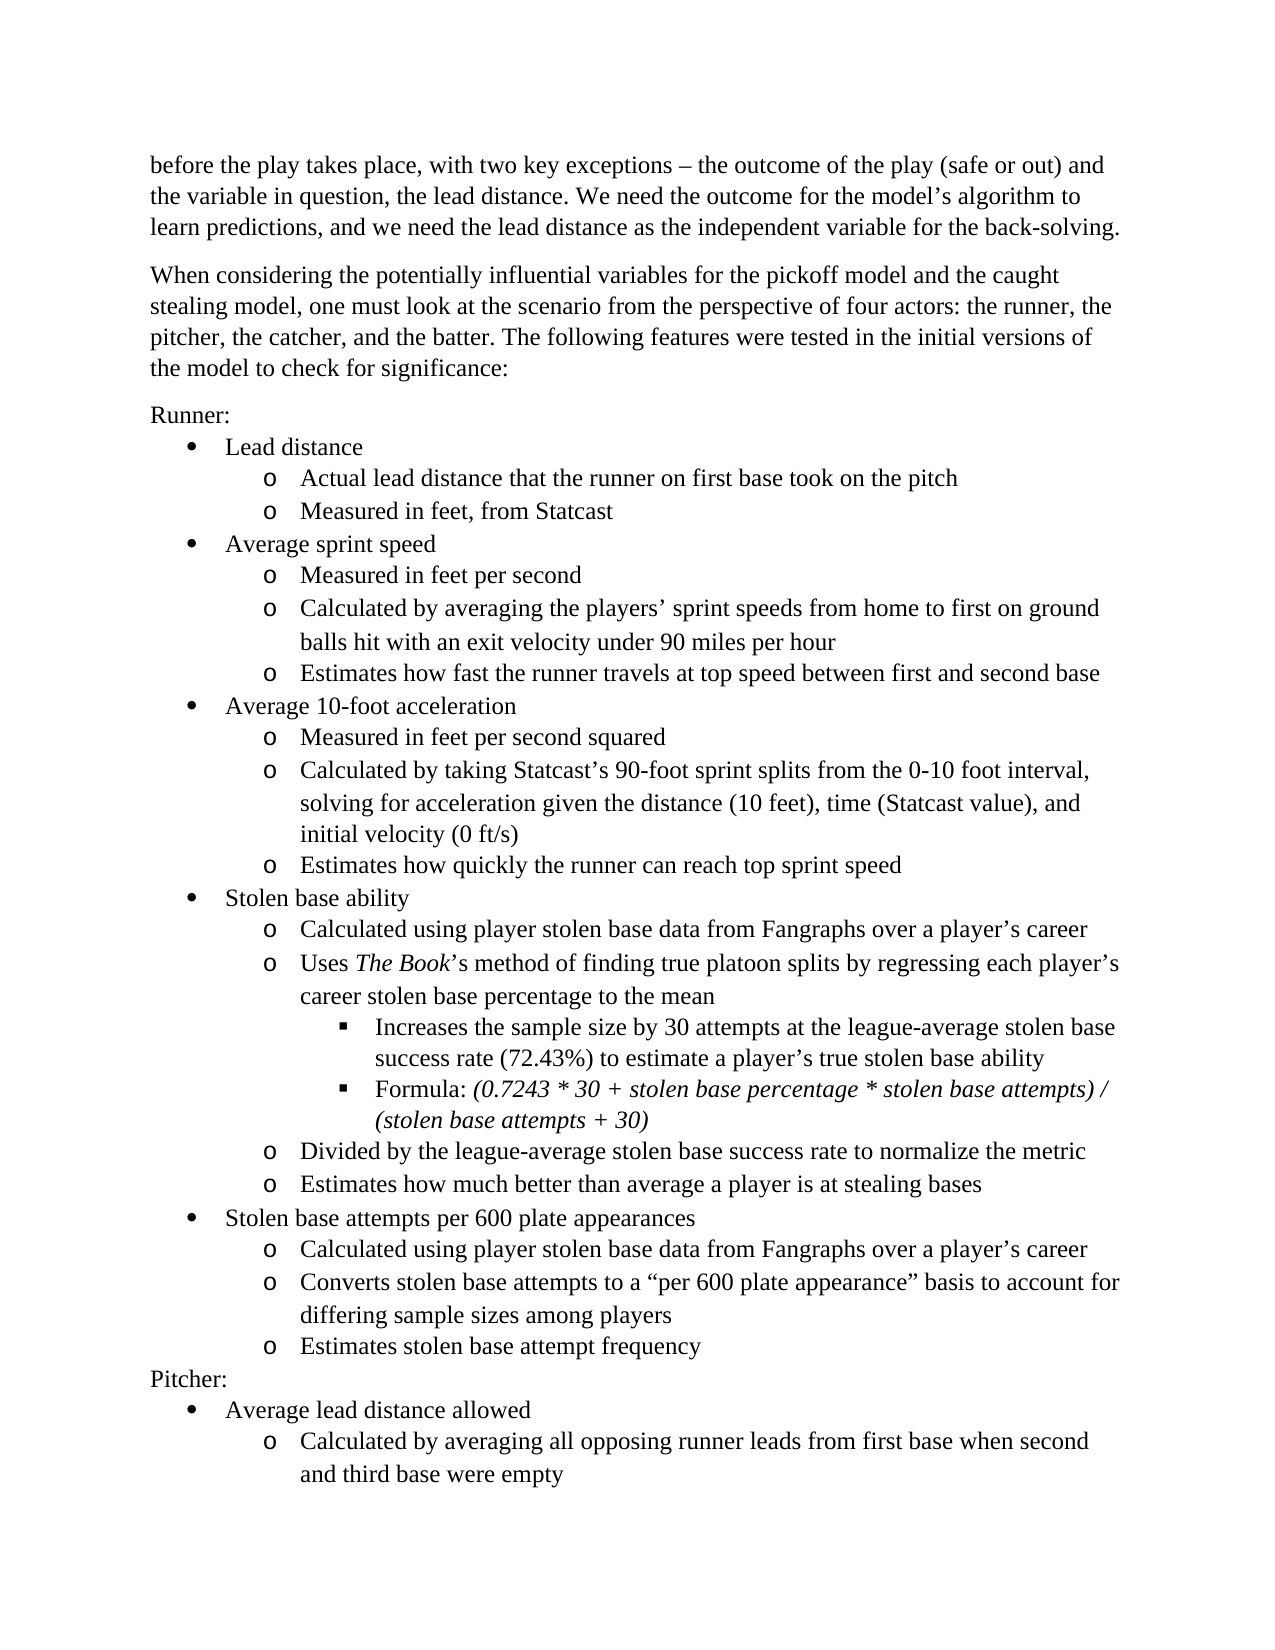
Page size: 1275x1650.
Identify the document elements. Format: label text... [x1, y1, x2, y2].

list Measured in feet per second [262, 560, 1125, 591]
list Measured in feet per second squared [262, 722, 1125, 753]
list Calculated by taking Statcast’s 90-foot sprint splits from the 0-10 foot interval, solving for acceleration given the distance (10 feet), time (Statcast value), and initial velocity (0 ft/s) [262, 755, 1125, 848]
text Runner: [150, 401, 1125, 429]
text Pitcher: [150, 1364, 1125, 1393]
list Actual lead distance that the runner on first base took on the pitch [262, 463, 1125, 493]
list Lead distance [187, 432, 1125, 460]
list Estimates how quickly the runner can reach top sprint speed [262, 850, 1125, 881]
list Divided by the league-average stolen base success rate to normalize the metric [262, 1136, 1125, 1167]
list Calculated by averaging the players’ sprint speeds from home to first on ground balls hit with an exit velocity under 90 miles per hour [262, 593, 1125, 655]
list Average 10-foot acceleration [187, 691, 1125, 719]
list Uses The Book’s method of finding true platoon splits by regressing each player’s career stolen base percentage to the mean [262, 948, 1125, 1010]
list Measured in feet, from Statcast [262, 496, 1125, 527]
text When considering the potentially influential variables for the pickoff model and the caught stealing model, one must look at the scenario from the perspective of four actors: the runner, the pitcher, the catcher, and the batter. The following features were tested in the initial versions of the model to check for significance: [150, 260, 1125, 382]
list Increases the sample size by 30 attempts at the league-average stolen base success rate (72.43%) to estimate a player’s true stolen base ability [337, 1012, 1125, 1072]
list Formula: (0.7243 * 30 + stolen base percentage * stolen base attempts) / (stolen base attempts + 30) [337, 1074, 1125, 1134]
list Stolen base ability [187, 883, 1125, 912]
list Estimates how much better than average a player is at stealing bases [262, 1169, 1125, 1200]
list Average sprint speed [187, 529, 1125, 558]
list Average lead distance allowed [187, 1395, 1125, 1424]
list Stolen base attempts per 600 plate appearances [187, 1203, 1125, 1231]
list Calculated by averaging all opposing runner leads from first base when second and third base were empty [262, 1426, 1125, 1488]
list Estimates how fast the runner travels at top speed between first and second base [262, 658, 1125, 688]
list Converts stolen base attempts to a “per 600 plate appearance” basis to account for differing sample sizes among players [262, 1267, 1125, 1329]
list Estimates stolen base attempt frequency [262, 1331, 1125, 1362]
list Calculated using player stolen base data from Fangraphs over a player’s career [262, 914, 1125, 945]
list Calculated using player stolen base data from Fangraphs over a player’s career [262, 1234, 1125, 1264]
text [150, 150, 1125, 241]
